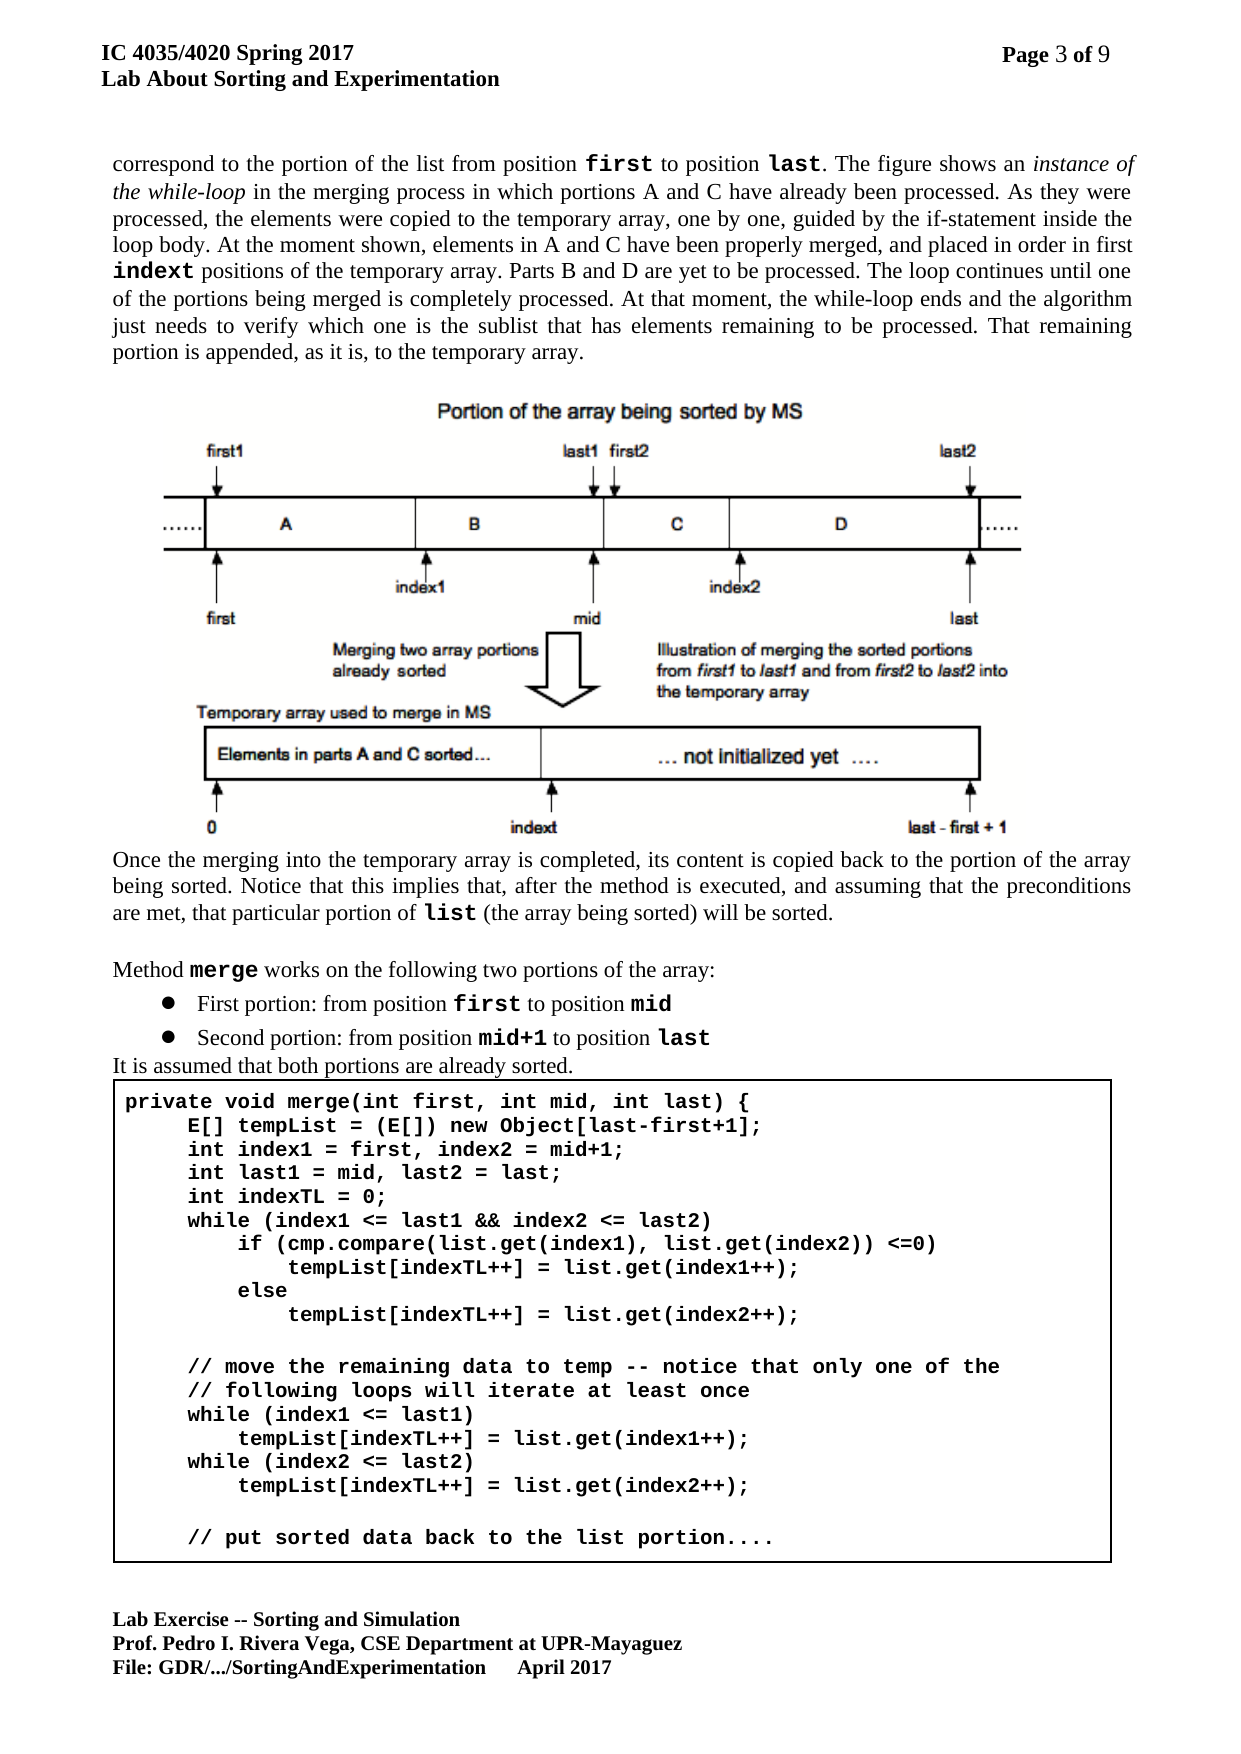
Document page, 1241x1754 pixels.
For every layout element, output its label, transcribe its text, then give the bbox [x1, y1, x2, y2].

picture [162, 393, 1027, 846]
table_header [115, 1081, 1110, 1561]
text It is assumed that both portions are already sorted. [112, 1052, 1134, 1079]
text Method merge works on the following two portions of the array: [112, 956, 1134, 984]
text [112, 150, 1134, 364]
list First portion: from position first to position mid [159, 984, 1134, 1018]
list Second portion: from position mid+1 to position last [159, 1018, 1134, 1052]
text Once the merging into the temporary array is completed, its content is copied back to the portion of the array being sorted. Notice that this implies that, after the method is executed, and assuming that the preconditions are met, that particular portion of list (the array being sorted) will be sorted. [112, 846, 1134, 927]
